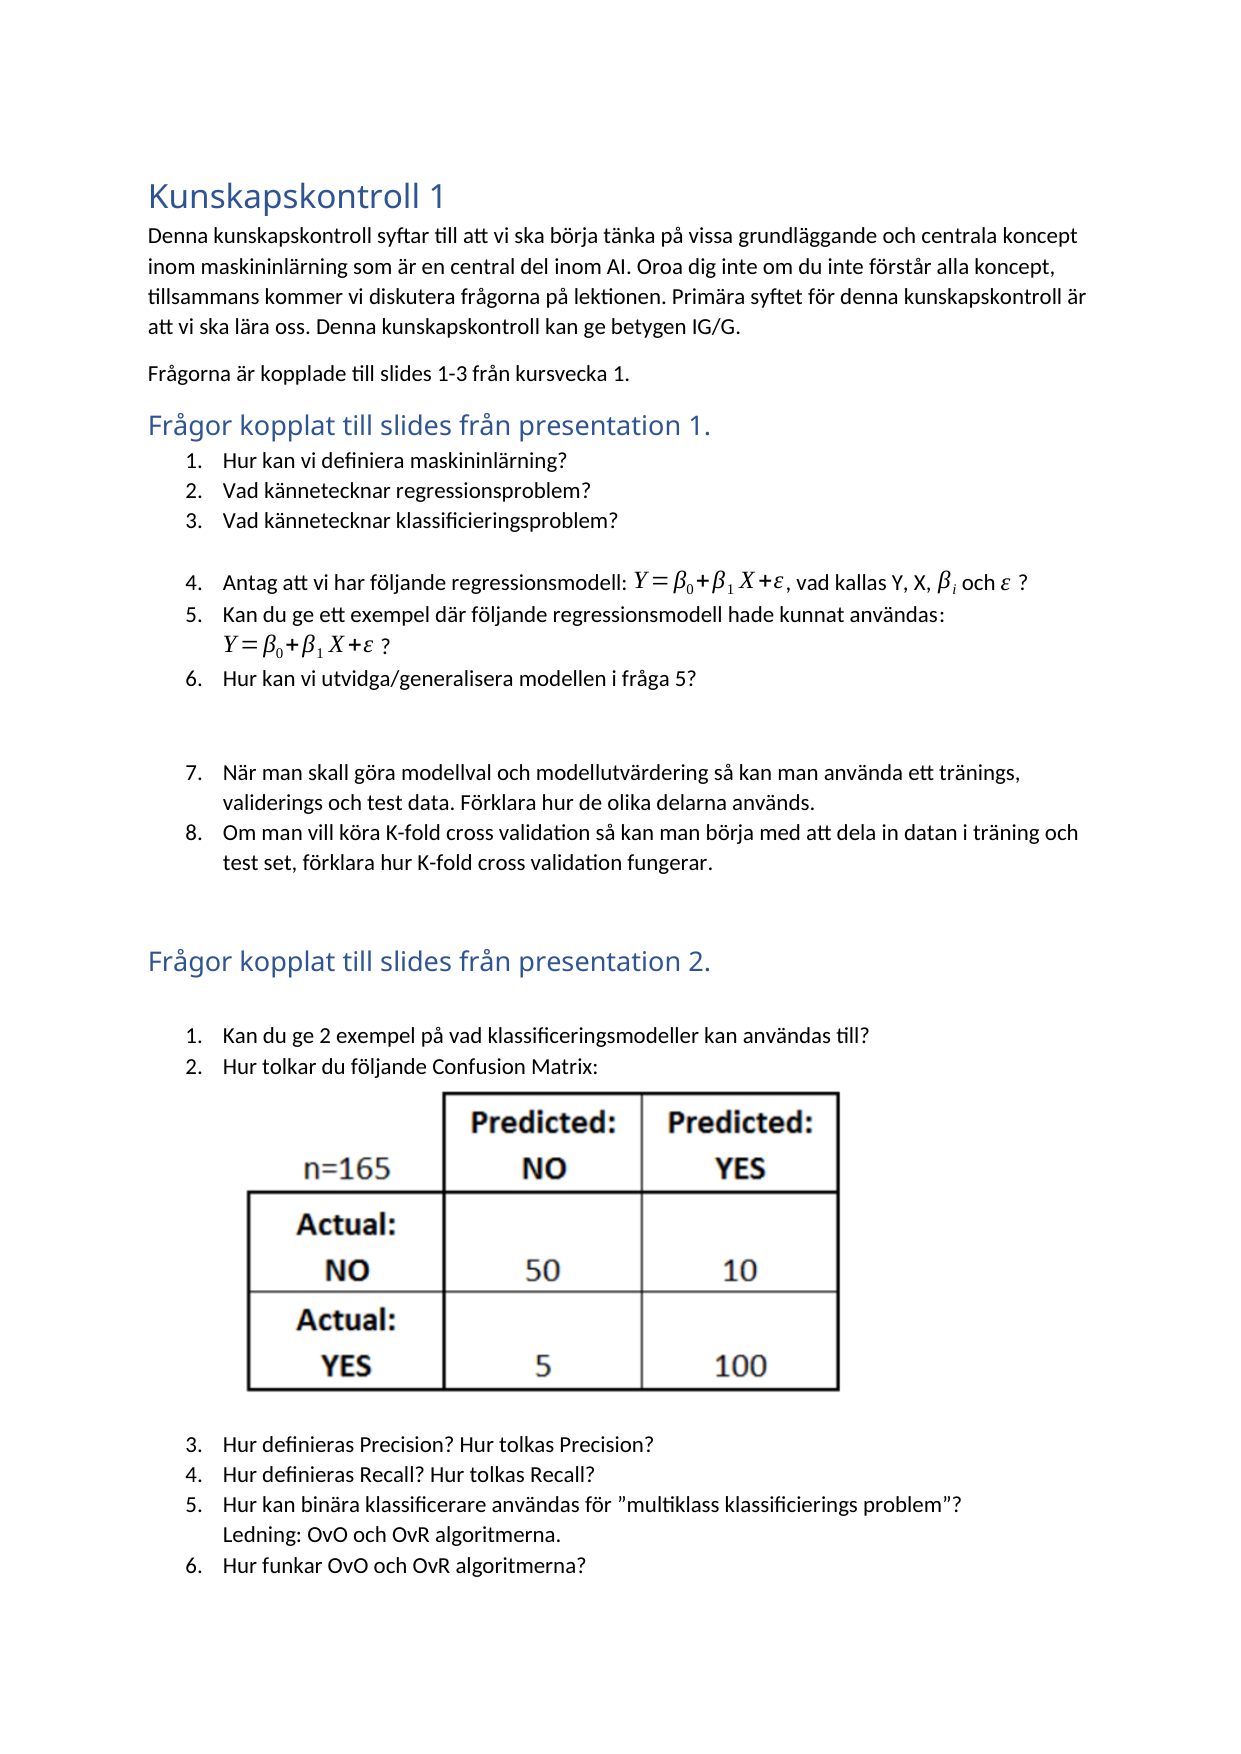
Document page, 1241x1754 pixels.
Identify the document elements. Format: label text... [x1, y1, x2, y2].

subtitle Frågor kopplat till slides från presentation 2. [148, 942, 1093, 1019]
list Hur definieras Recall? Hur tolkas Recall? [185, 1460, 1093, 1488]
list Antag att vi har följande regressionsmodell: , vad kallas Y, X, och ? [185, 567, 1093, 598]
list Vad kännetecknar klassificieringsproblem? [185, 506, 1093, 564]
list Kan du ge ett exempel där följande regressionsmodell hade kunnat användas: ? [185, 600, 1093, 662]
subtitle Kunskapskontroll 1 [148, 173, 1093, 218]
list Hur funkar OvO och OvR algoritmerna? [185, 1551, 1093, 1579]
text Denna kunskapskontroll syftar till att vi ska börja tänka på vissa grundläggande och centrala koncept inom maskininlärning som är en central del inom AI. Oroa dig inte om du inte förstår alla koncept, tillsammans kommer vi diskutera frågorna på lektionen. Primära syftet för denna kunskapskontroll är att vi ska lära oss. Denna kunskapskontroll kan ge betygen IG/G. [148, 222, 1093, 340]
list Hur kan vi utvidga/generalisera modellen i fråga 5? [185, 664, 1093, 692]
list Hur kan vi definiera maskininlärning? [185, 446, 1093, 474]
list Kan du ge 2 exempel på vad klassificeringsmodeller kan användas till? [185, 1022, 1093, 1049]
list Vad kännetecknar regressionsproblem? [185, 476, 1093, 504]
picture [222, 1082, 844, 1398]
subtitle Frågor kopplat till slides från presentation 1. [148, 406, 1093, 443]
list Hur kan binära klassificerare användas för ”multiklass klassificierings problem”? Ledning: OvO och OvR algoritmerna. [185, 1490, 1093, 1549]
text Frågorna är kopplade till slides 1-3 från kursvecka 1. [148, 359, 1093, 387]
list När man skall göra modellval och modellutvärdering så kan man använda ett tränings, validerings och test data. Förklara hur de olika delarna används. [185, 758, 1093, 816]
list Hur definieras Precision? Hur tolkas Precision? [185, 1430, 1093, 1458]
list Om man vill köra K-fold cross validation så kan man börja med att dela in datan i träning och test set, förklara hur K-fold cross validation fungerar. [185, 818, 1093, 876]
